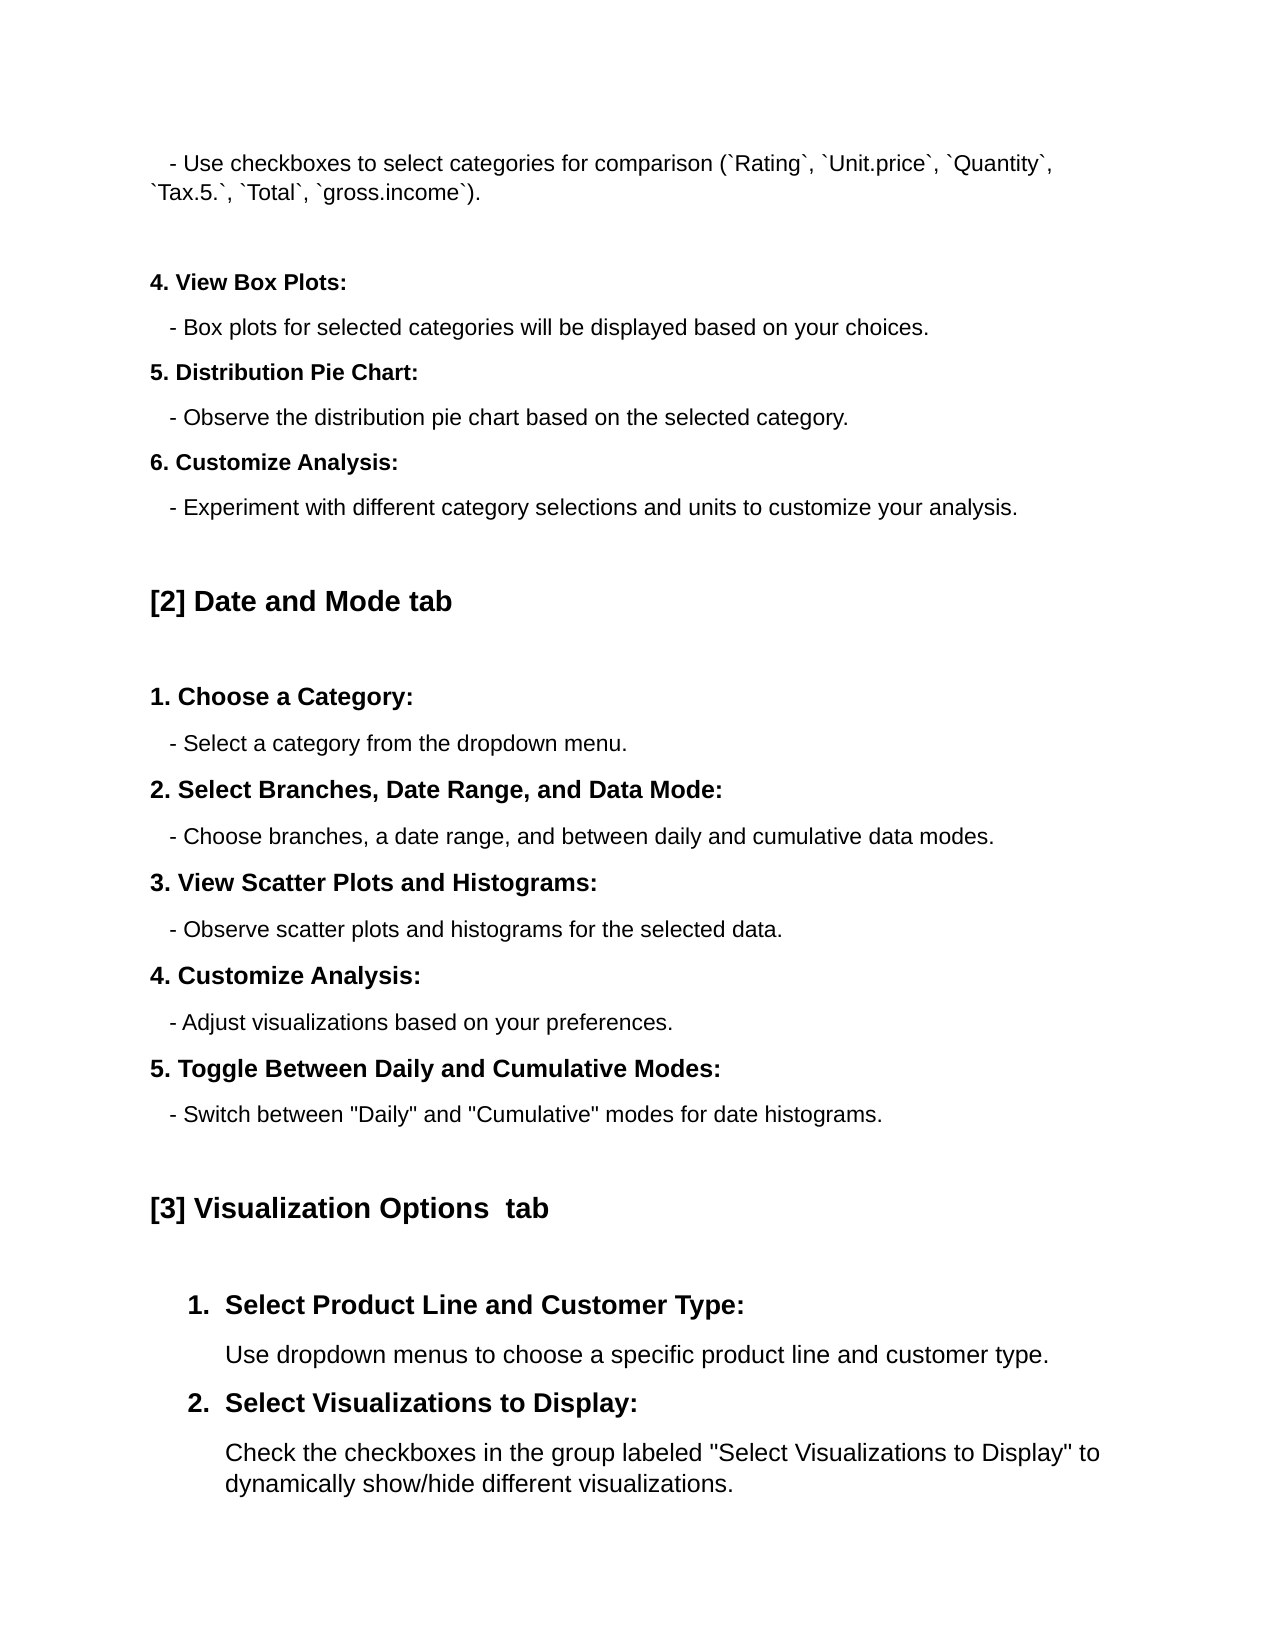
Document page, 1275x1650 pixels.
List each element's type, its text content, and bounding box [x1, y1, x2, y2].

text - Choose branches, a date range, and between daily and cumulative data modes. [150, 823, 1125, 849]
text - Switch between "Daily" and "Cumulative" modes for date histograms. [150, 1101, 1125, 1128]
text [2] Date and Mode tab [150, 584, 1125, 618]
text 5. Distribution Pie Chart: [150, 359, 1125, 385]
text 4. View Box Plots: [150, 269, 1125, 295]
text - Box plots for selected categories will be displayed based on your choices. [150, 314, 1125, 340]
list Select Visualizations to Display: [187, 1387, 1125, 1419]
text Use dropdown menus to choose a specific product line and customer type. [150, 1340, 1125, 1368]
text 5. Toggle Between Daily and Cumulative Modes: [150, 1053, 1125, 1082]
text 1. Choose a Category: [150, 682, 1125, 711]
text 2. Select Branches, Date Range, and Data Mode: [150, 775, 1125, 804]
text - Use checkboxes to select categories for comparison (`Rating`, `Unit.price`, `Quantity`, `Tax.5.`, `Total`, `gross.income`). [150, 150, 1125, 205]
text 3. View Scatter Plots and Histograms: [150, 868, 1125, 897]
text - Observe scatter plots and histograms for the selected data. [150, 916, 1125, 942]
text - Experiment with different category selections and units to customize your analysis. [150, 494, 1125, 521]
text Check the checkboxes in the group labeled "Select Visualizations to Display" to dynamically show/hide different visualizations. [225, 1438, 1125, 1498]
text - Observe the distribution pie chart based on the selected category. [150, 404, 1125, 430]
text 4. Customize Analysis: [150, 961, 1125, 989]
text - Select a category from the dropdown menu. [150, 730, 1125, 756]
text [3] Visualization Options tab [150, 1191, 1125, 1225]
list Select Product Line and Customer Type: [187, 1289, 1125, 1321]
text 6. Customize Analysis: [150, 449, 1125, 475]
text - Adjust visualizations based on your preferences. [150, 1008, 1125, 1035]
